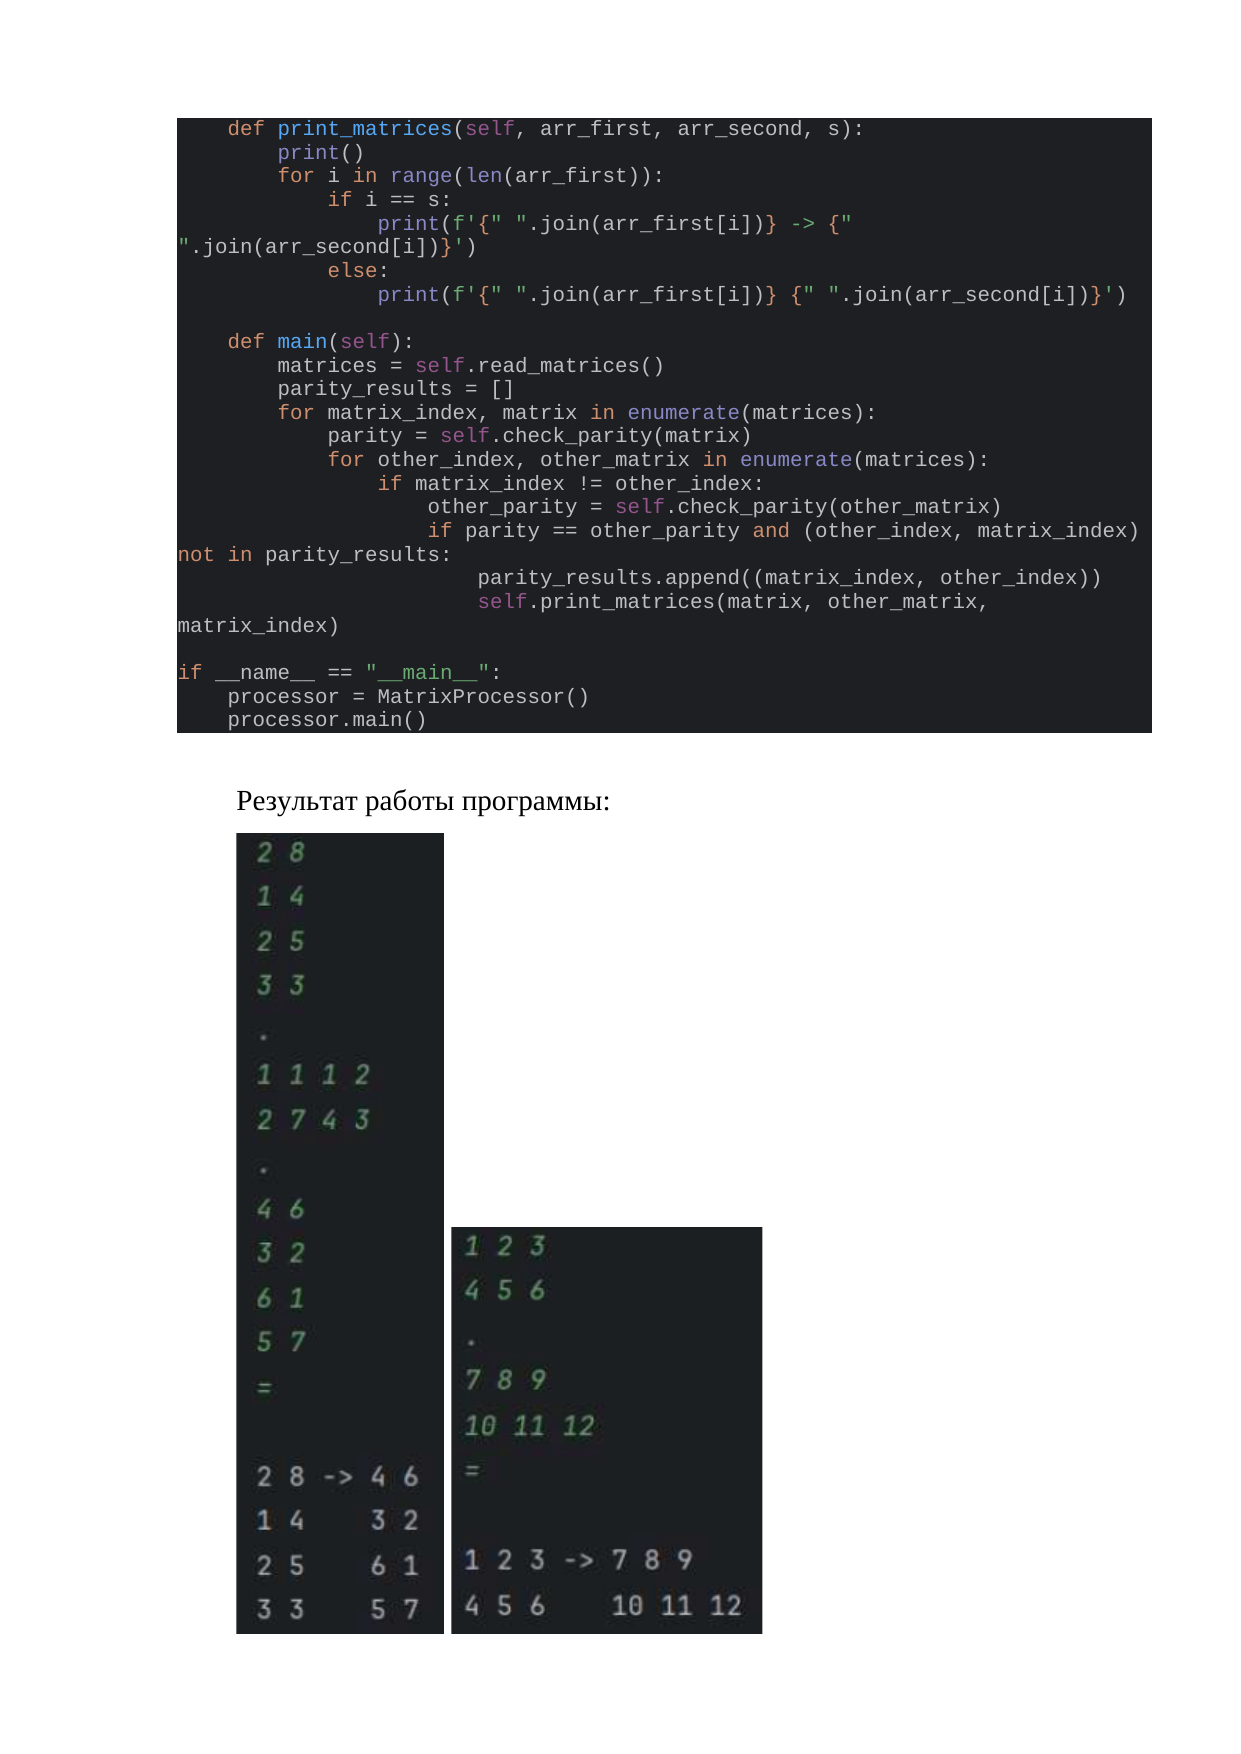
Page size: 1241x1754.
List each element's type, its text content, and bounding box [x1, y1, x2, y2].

picture [236, 833, 444, 1634]
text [177, 118, 1152, 733]
text Результат работы программы: [177, 783, 1152, 817]
picture [451, 1227, 763, 1634]
